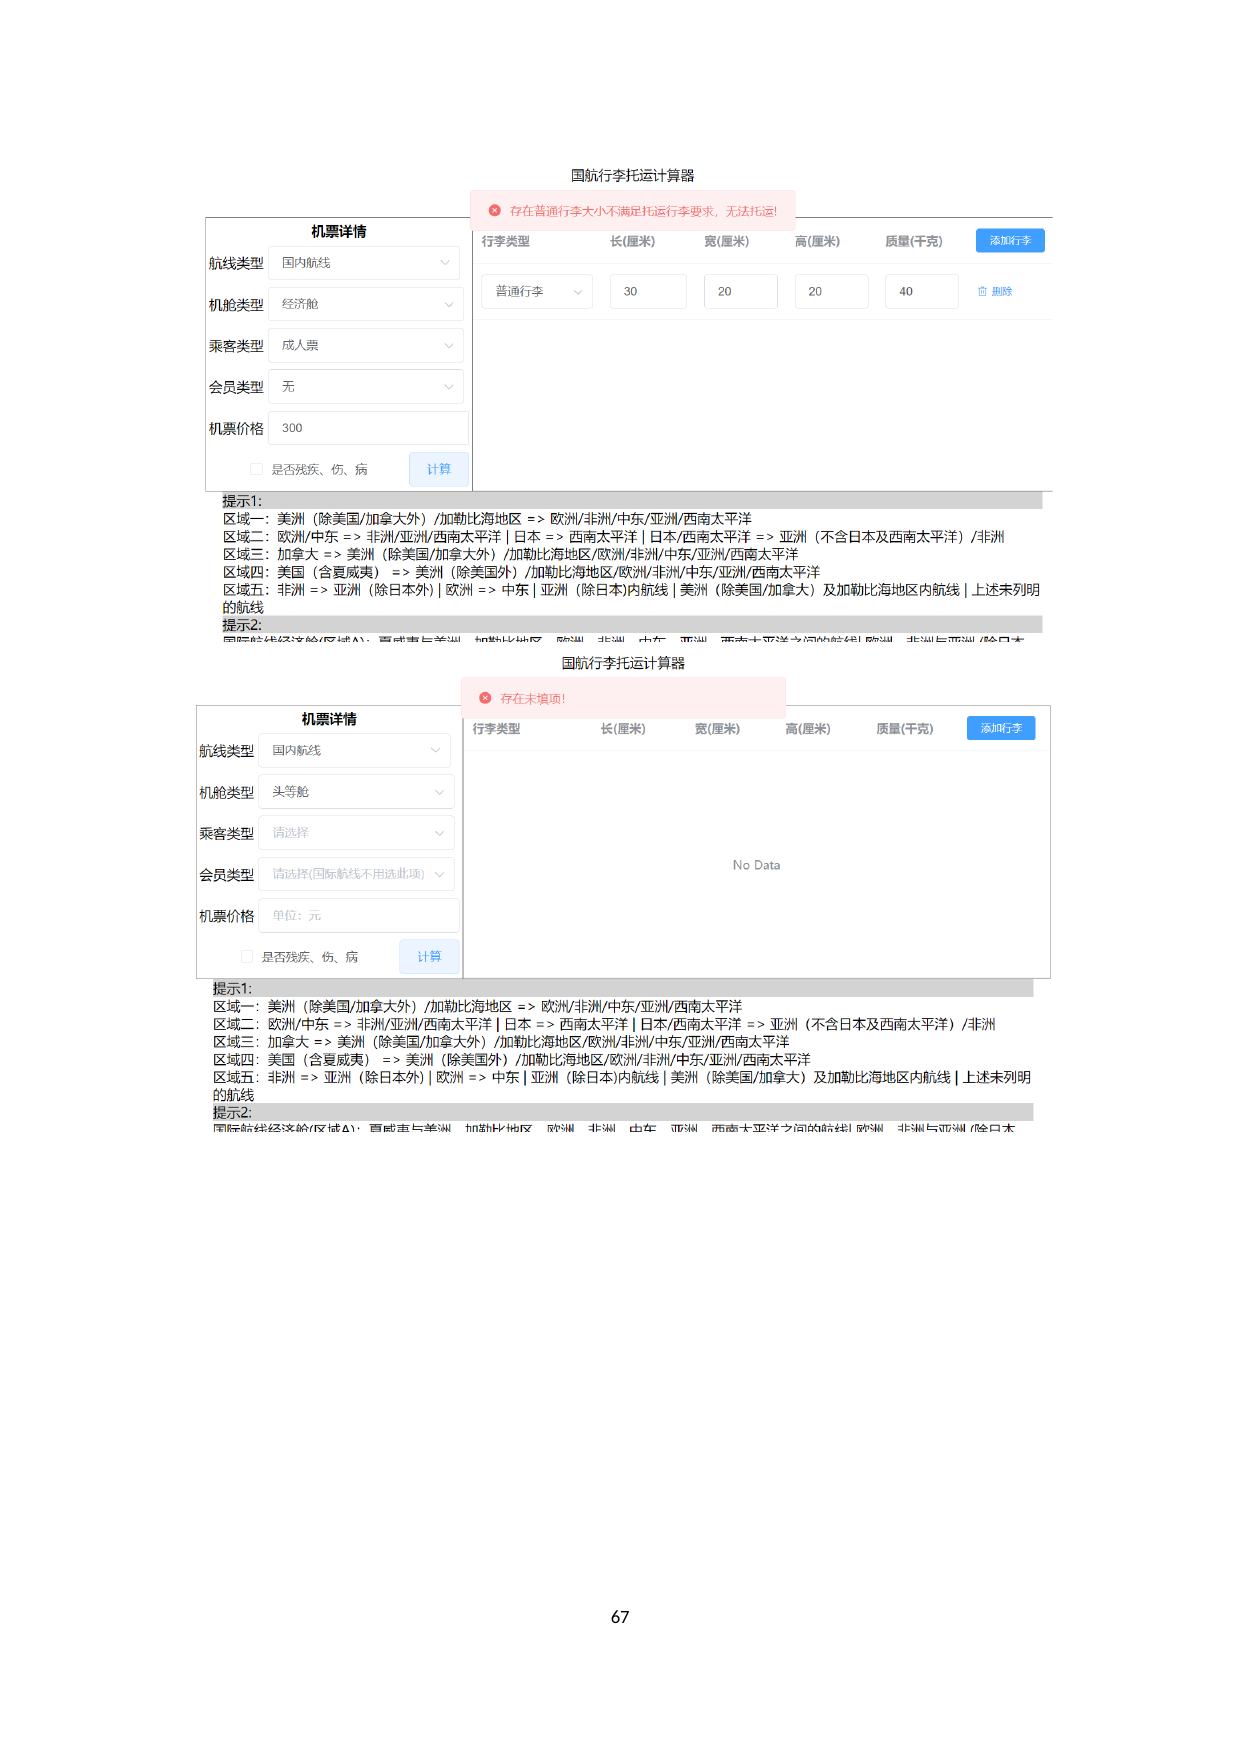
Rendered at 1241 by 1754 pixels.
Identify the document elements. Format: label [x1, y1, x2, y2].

picture [187, 649, 1053, 1132]
picture [187, 162, 1053, 642]
